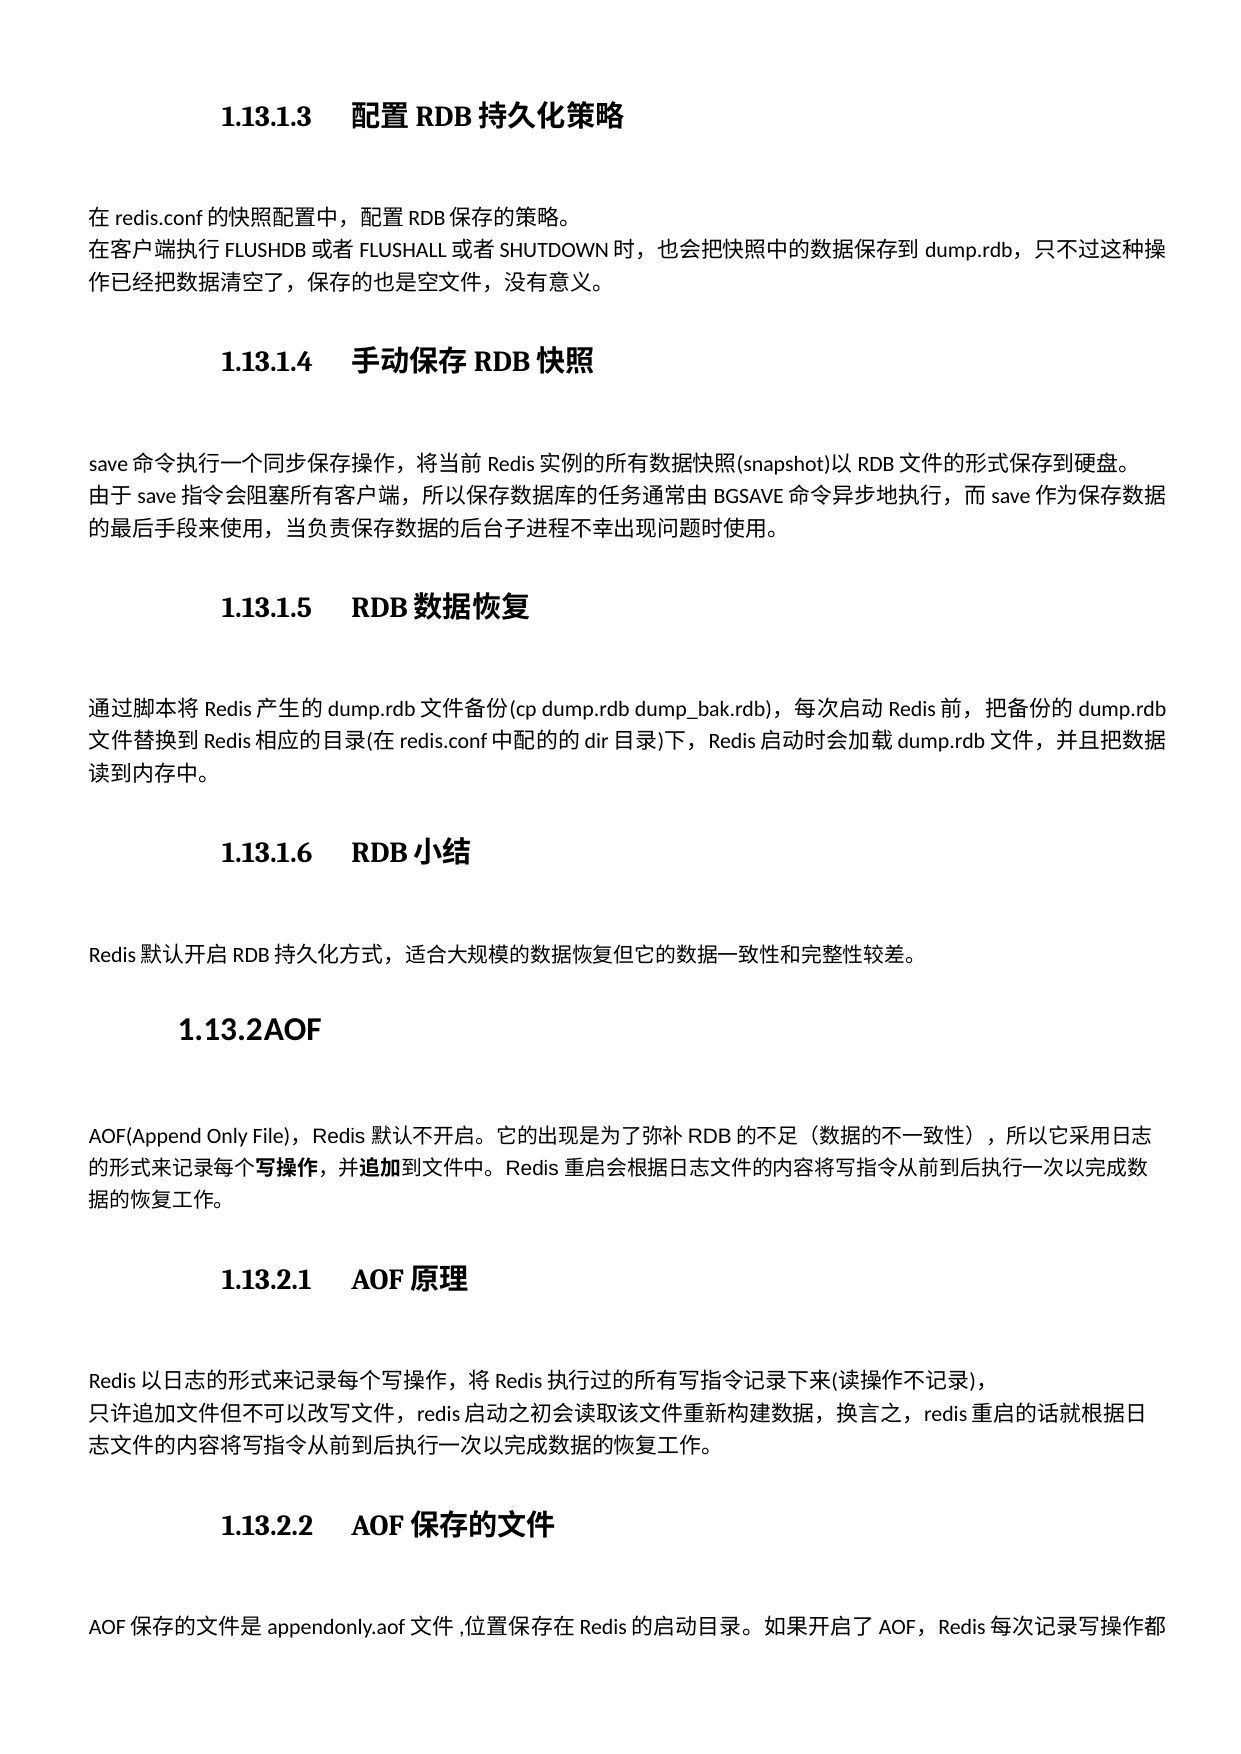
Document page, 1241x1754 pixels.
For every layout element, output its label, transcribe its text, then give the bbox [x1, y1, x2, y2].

subtitle RDB数据恢复 [222, 572, 1167, 637]
subtitle 手动保存RDB快照 [222, 326, 1167, 391]
text 通过脚本将Redis产生的dump.rdb文件备份(cp dump.rdb dump_bak.rdb)，每次启动Redis前，把备份的dump.rdb文件替换到Redis相应的目录(在redis.conf中配的的dir目录)下，Redis启动时会加载dump.rdb文件，并且把数据读到内存中。 [89, 691, 1167, 788]
subtitle 配置RDB 持久化策略 [222, 81, 1167, 146]
subtitle AOF保存的文件 [222, 1490, 1167, 1555]
text AOF(Append Only File)，Redis 默认不开启。它的出现是为了弥补RDB的不足（数据的不一致性），所以它采用日志的形式来记录每个写操作，并追加到文件中。Redis 重启会根据日志文件的内容将写指令从前到后执行一次以完成数据的恢复工作。 [89, 1117, 1167, 1215]
subtitle AOF [177, 996, 1167, 1061]
text 在redis.conf的快照配置中，配置RDB保存的策略。 [89, 199, 1167, 232]
text save命令执行一个同步保存操作，将当前 Redis 实例的所有数据快照(snapshot)以 RDB 文件的形式保存到硬盘。 [89, 445, 1167, 478]
text Redis以日志的形式来记录每个写操作，将Redis执行过的所有写指令记录下来(读操作不记录)， [89, 1363, 1167, 1396]
subtitle AOF原理 [222, 1244, 1167, 1309]
text 只许追加文件但不可以改写文件，redis启动之初会读取该文件重新构建数据，换言之，redis重启的话就根据日志文件的内容将写指令从前到后执行一次以完成数据的恢复工作。 [89, 1396, 1167, 1461]
subtitle RDB小结 [222, 817, 1167, 882]
text 由于save指令会阻塞所有客户端，所以保存数据库的任务通常由 BGSAVE 命令异步地执行，而save作为保存数据的最后手段来使用，当负责保存数据的后台子进程不幸出现问题时使用。 [89, 478, 1167, 543]
text Redis默认开启RDB持久化方式，适合大规模的数据恢复但它的数据一致性和完整性较差。 [89, 936, 1167, 969]
text 在客户端执行FLUSHDB或者FLUSHALL或者SHUTDOWN时，也会把快照中的数据保存到dump.rdb，只不过这种操作已经把数据清空了，保存的也是空文件，没有意义。 [89, 232, 1167, 297]
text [89, 1608, 1167, 1641]
